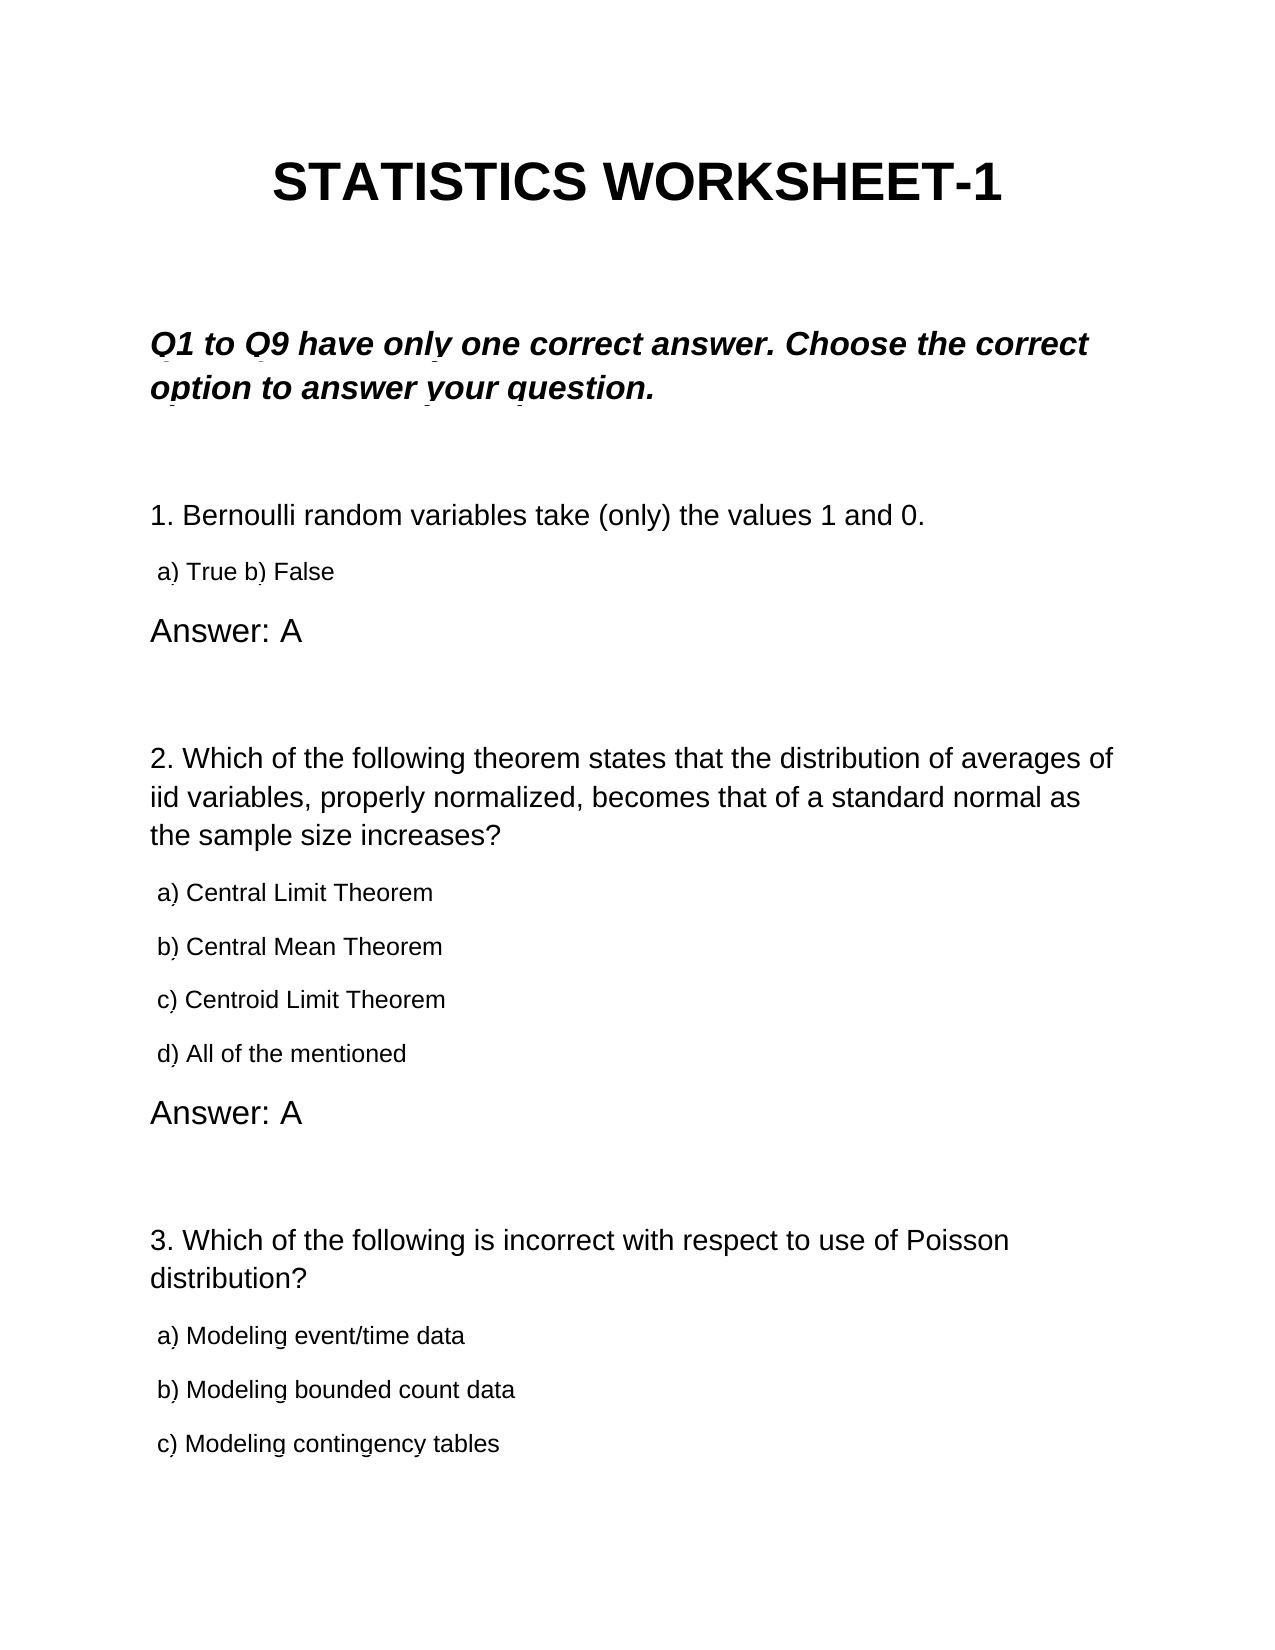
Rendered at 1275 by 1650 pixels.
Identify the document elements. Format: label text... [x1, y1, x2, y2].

text Answer: A [150, 611, 1125, 649]
text 3. Which of the following is incorrect with respect to use of Poisson distribution? [150, 1223, 1125, 1295]
text b) Central Mean Theorem [150, 931, 1125, 960]
text Q1 to Q9 have only one correct answer. Choose the correct option to answer your question. [150, 324, 1125, 406]
text b) Modeling bounded count data [150, 1375, 1125, 1403]
text c) Modeling contingency tables [150, 1429, 1125, 1457]
text STATISTICS WORKSHEET-1 [150, 150, 1125, 212]
text a) True b) False [150, 557, 1125, 586]
text 1. Bernoulli random variables take (only) the values 1 and 0. [150, 498, 1125, 531]
text a) Modeling event/time data [150, 1321, 1125, 1350]
text d) All of the mentioned [150, 1039, 1125, 1068]
text a) Central Limit Theorem [150, 878, 1125, 906]
text 2. Which of the following theorem states that the distribution of averages of iid variables, properly normalized, becomes that of a standard normal as the sample size increases? [150, 741, 1125, 852]
text c) Centroid Limit Theorem [150, 985, 1125, 1014]
text Answer: A [150, 1093, 1125, 1131]
